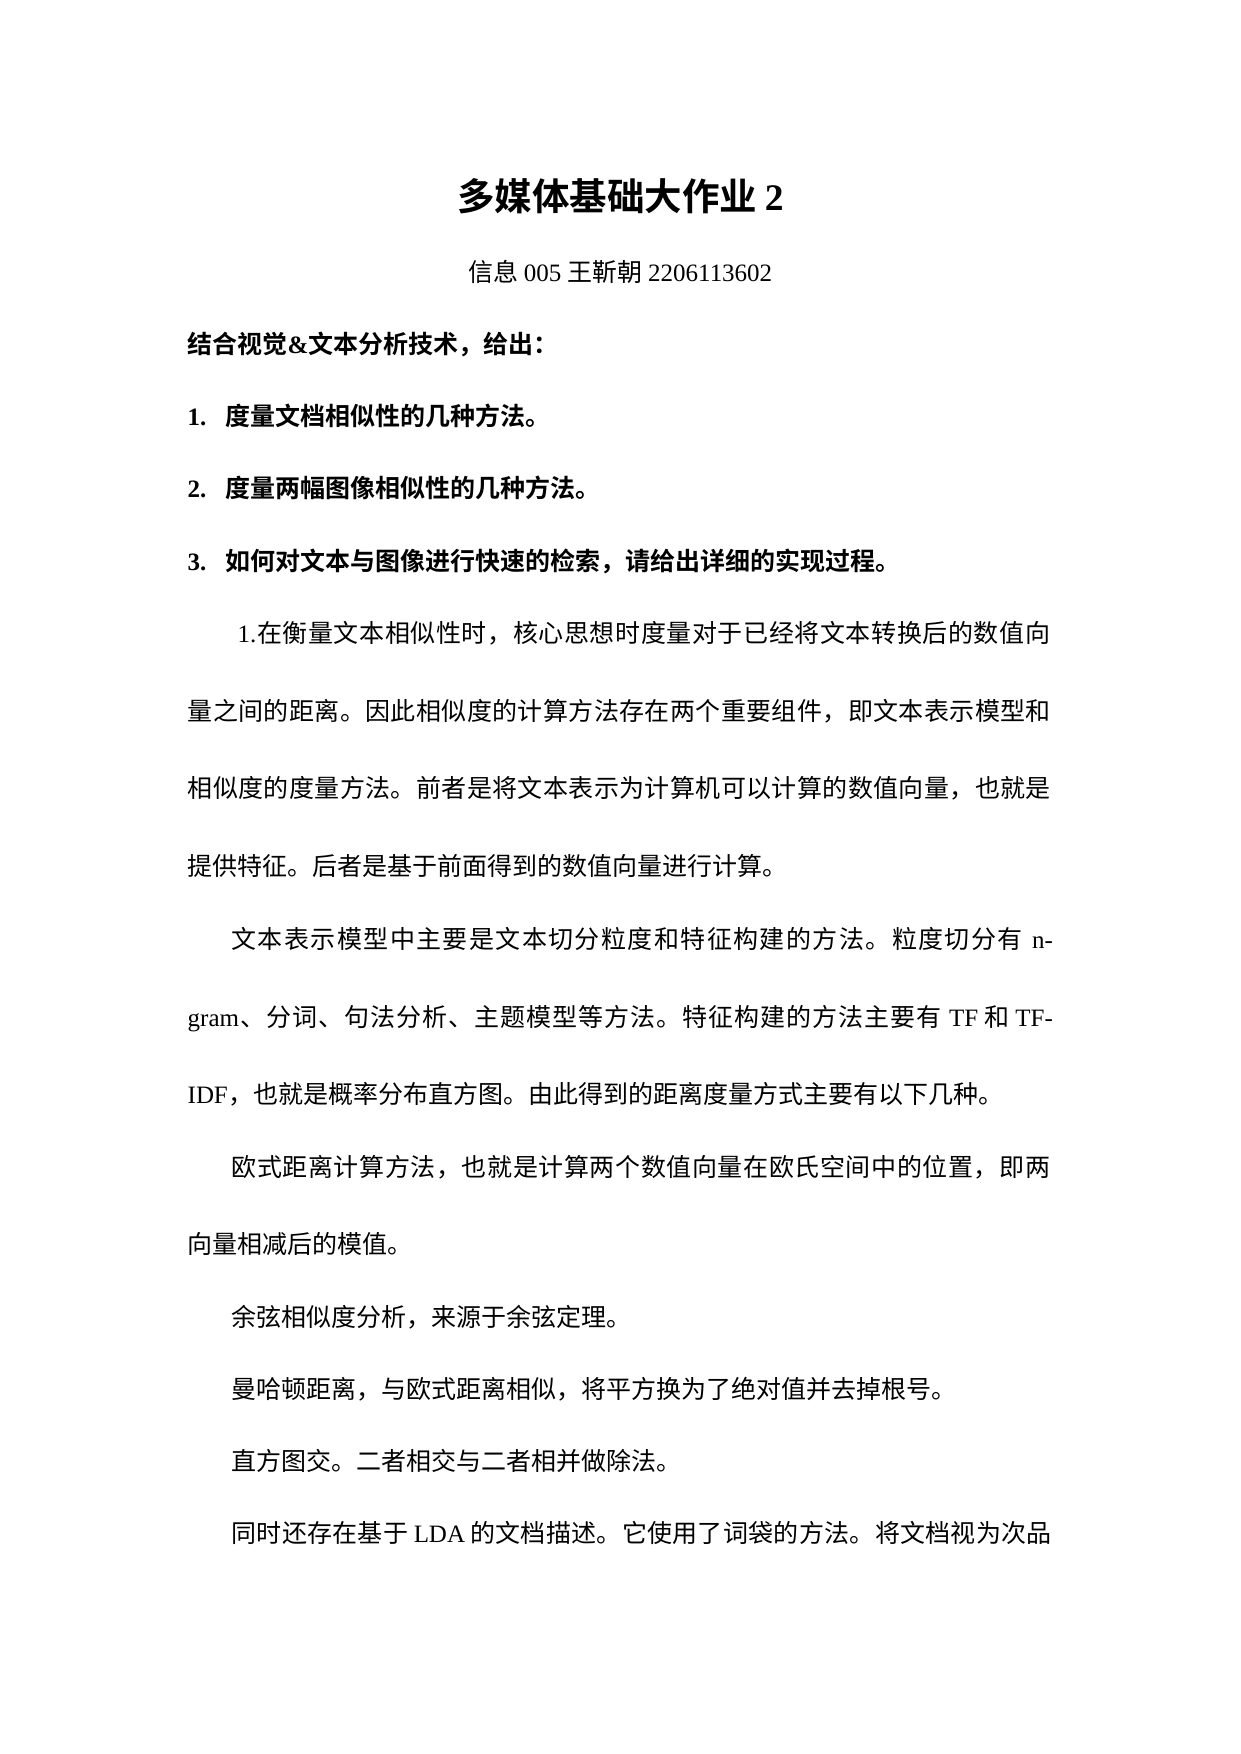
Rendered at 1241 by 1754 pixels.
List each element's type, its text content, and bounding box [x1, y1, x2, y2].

text 1.在衡量文本相似性时，核心思想时度量对于已经将文本转换后的数值向量之间的距离。因此相似度的计算方法存在两个重要组件，即文本表示模型和相似度的度量方法。前者是将文本表示为计算机可以计算的数值向量，也就是提供特征。后者是基于前面得到的数值向量进行计算。 [187, 599, 1053, 897]
text 结合视觉&文本分析技术，给出： [187, 310, 1053, 375]
text 直方图交。二者相交与二者相并做除法。 [187, 1427, 1053, 1492]
list 度量两幅图像相似性的几种方法。 [187, 454, 1053, 519]
text 曼哈顿距离，与欧式距离相似，将平方换为了绝对值并去掉根号。 [187, 1355, 1053, 1420]
list 度量文档相似性的几种方法。 [187, 382, 1053, 447]
text 信息005 王靳朝 2206113602 [187, 238, 1053, 303]
text 欧式距离计算方法，也就是计算两个数值向量在欧氏空间中的位置，即两向量相减后的模值。 [187, 1133, 1053, 1276]
text 多媒体基础大作业2 [187, 162, 1053, 227]
text 余弦相似度分析，来源于余弦定理。 [187, 1283, 1053, 1348]
text 文本表示模型中主要是文本切分粒度和特征构建的方法。粒度切分有n-gram、分词、句法分析、主题模型等方法。特征构建的方法主要有TF和TF-IDF，也就是概率分布直方图。由此得到的距离度量方式主要有以下几种。 [187, 905, 1053, 1126]
list 如何对文本与图像进行快速的检索，请给出详细的实现过程。 [187, 527, 1053, 592]
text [187, 1499, 1053, 1564]
